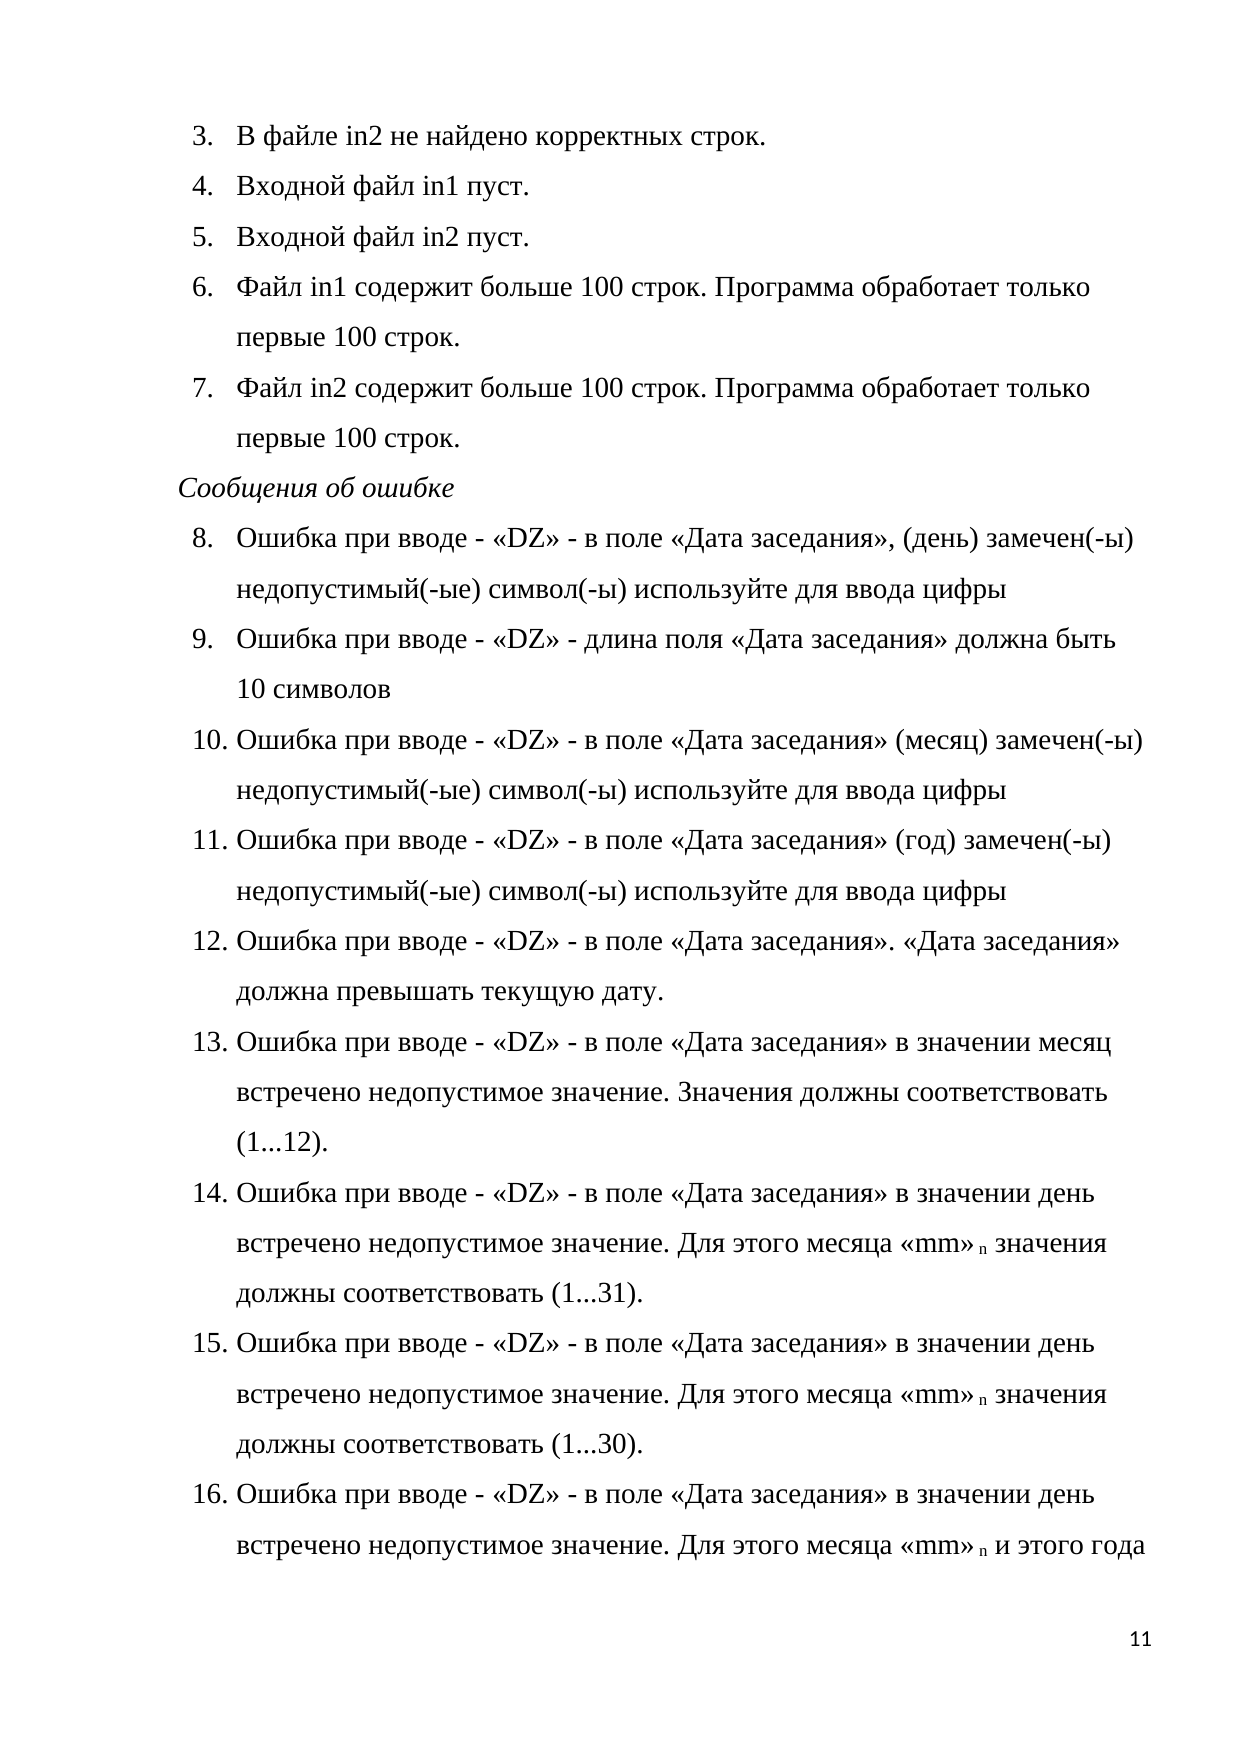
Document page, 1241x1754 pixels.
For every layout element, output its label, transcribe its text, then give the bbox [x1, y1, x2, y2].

list Входной файл in2 пуст. [192, 219, 1152, 252]
list В файле in2 не найдено корректных строк. [192, 118, 1152, 152]
list Ошибка при вводе - «DZ» - в поле «Дата заседания» в значении месяц встречено недопустимое значение. Значения должны соответствовать (1...12). [192, 1024, 1152, 1158]
list Ошибка при вводе - «DZ» - в поле «Дата заседания» (год) замечен(-ы) недопустимый(-ые) символ(-ы) используйте для ввода цифры [192, 822, 1152, 906]
list Файл in1 содержит больше 100 строк. Программа обработает только первые 100 строк. [192, 269, 1152, 353]
list Ошибка при вводе - «DZ» - в поле «Дата заседания». «Дата заседания» должна превышать текущую дату. [192, 923, 1152, 1007]
list Файл in2 содержит больше 100 строк. Программа обработает только первые 100 строк. [192, 370, 1152, 453]
list Ошибка при вводе - «DZ» - в поле «Дата заседания» в значении день встречено недопустимое значение. Для этого месяца «mm» n значения должны соответствовать (1...30). [192, 1326, 1152, 1460]
list Ошибка при вводе - «DZ» - в поле «Дата заседания», (день) замечен(-ы) недопустимый(-ые) символ(-ы) используйте для ввода цифры [192, 521, 1152, 604]
list Ошибка при вводе - «DZ» - в поле «Дата заседания» (месяц) замечен(-ы) недопустимый(-ые) символ(-ы) используйте для ввода цифры [192, 722, 1152, 806]
list Ошибка при вводе - «DZ» - длина поля «Дата заседания» должна быть 10 символов [192, 621, 1152, 705]
list Входной файл in1 пуст. [192, 168, 1152, 202]
list Сообщения об ошибке [177, 470, 1152, 504]
list Ошибка при вводе - «DZ» - в поле «Дата заседания» в значении день встречено недопустимое значение. Для этого месяца «mm» n значения должны соответствовать (1...31). [192, 1175, 1152, 1309]
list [192, 1477, 1152, 1560]
